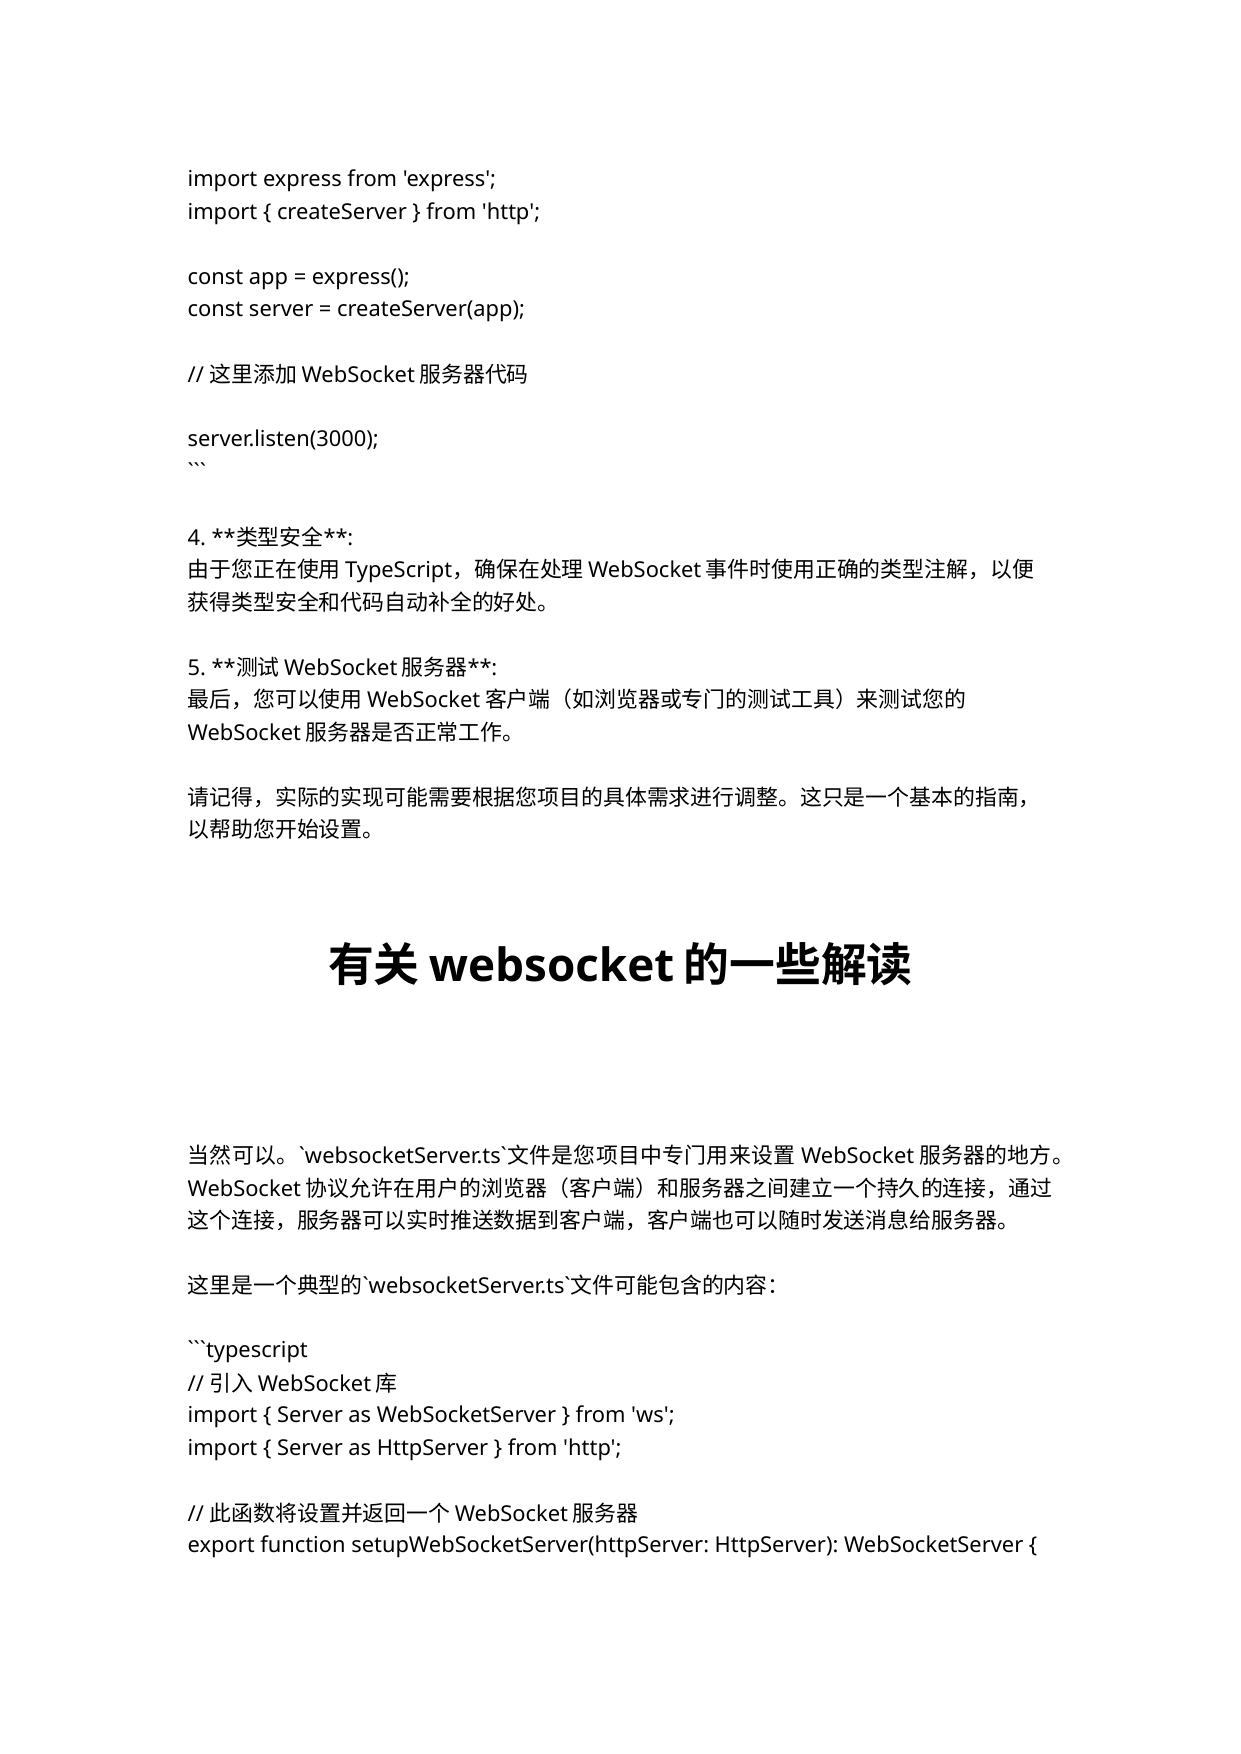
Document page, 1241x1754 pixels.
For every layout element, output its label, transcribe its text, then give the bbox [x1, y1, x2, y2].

text 5. **测试WebSocket服务器**: [187, 649, 1053, 682]
text 请记得，实际的实现可能需要根据您项目的具体需求进行调整。这只是一个基本的指南，以帮助您开始设置。 [187, 779, 1053, 844]
text ```typescript [187, 1333, 1053, 1366]
text 4. **类型安全**: [187, 519, 1053, 552]
text server.listen(3000); [187, 422, 1053, 454]
text import { Server as HttpServer } from 'http'; [187, 1431, 1053, 1463]
text export function setupWebSocketServer(httpServer: HttpServer): WebSocketServer { [187, 1528, 1053, 1561]
text // 此函数将设置并返回一个WebSocket服务器 [187, 1496, 1053, 1528]
text 由于您正在使用TypeScript，确保在处理WebSocket事件时使用正确的类型注解，以便获得类型安全和代码自动补全的好处。 [187, 552, 1053, 617]
text const app = express(); [187, 259, 1053, 292]
text // 这里添加WebSocket服务器代码 [187, 357, 1053, 389]
text import { Server as WebSocketServer } from 'ws'; [187, 1398, 1053, 1431]
subtitle 有关websocket的一些解读 [187, 912, 1053, 1010]
text ``` [187, 454, 1053, 487]
text 最后，您可以使用WebSocket客户端（如浏览器或专门的测试工具）来测试您的WebSocket服务器是否正常工作。 [187, 682, 1053, 747]
text 这里是一个典型的`websocketServer.ts`文件可能包含的内容： [187, 1268, 1053, 1301]
text import { createServer } from 'http'; [187, 194, 1053, 227]
text // 引入WebSocket库 [187, 1366, 1053, 1398]
text 当然可以。`websocketServer.ts`文件是您项目中专门用来设置WebSocket服务器的地方。WebSocket协议允许在用户的浏览器（客户端）和服务器之间建立一个持久的连接，通过这个连接，服务器可以实时推送数据到客户端，客户端也可以随时发送消息给服务器。 [187, 1138, 1053, 1236]
text import express from 'express'; [187, 162, 1053, 194]
text const server = createServer(app); [187, 292, 1053, 324]
